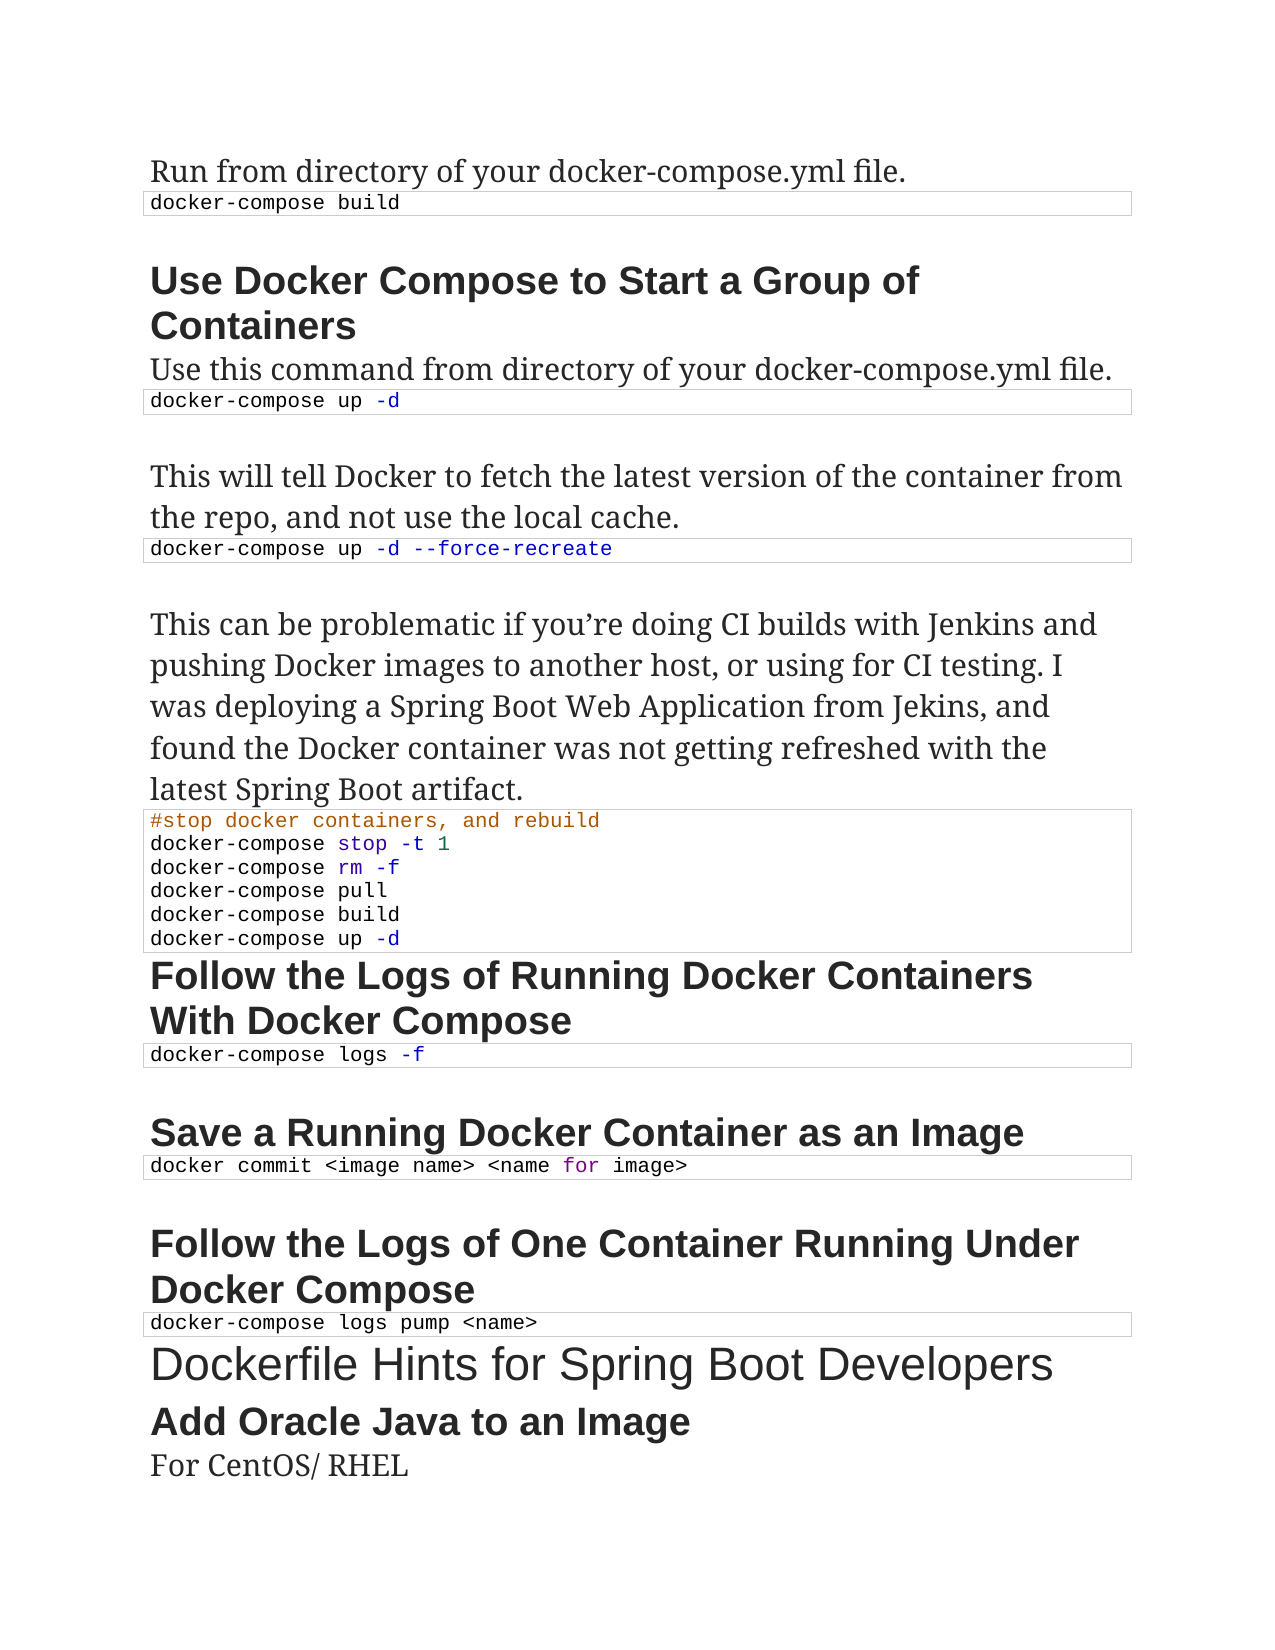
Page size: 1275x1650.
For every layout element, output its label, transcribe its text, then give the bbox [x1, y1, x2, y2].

text docker-compose up -d [144, 390, 1131, 414]
subtitle Dockerfile Hints for Spring Boot Developers [150, 1337, 1125, 1390]
text docker-compose rm -f [150, 857, 1125, 881]
text Run from directory of your docker-compose.yml file. [150, 150, 1125, 191]
text docker-compose logs -f [144, 1044, 1131, 1067]
text Use this command from directory of your docker-compose.yml file. [150, 348, 1125, 389]
text docker-compose stop -t 1 [150, 833, 1125, 857]
subtitle Follow the Logs of One Container Running Under Docker Compose [150, 1221, 1125, 1312]
subtitle Use Docker Compose to Start a Group of Containers [150, 257, 1125, 348]
text docker-compose logs pump <name> [144, 1313, 1131, 1336]
text docker-compose pull [150, 881, 1125, 904]
text docker-compose up -d --force-recreate [144, 539, 1131, 562]
text docker commit <image name> <name for image> [144, 1156, 1131, 1179]
subtitle Save a Running Docker Container as an Image [150, 1109, 1125, 1155]
text For CentOS/ RHEL [150, 1444, 1125, 1485]
text docker-compose up -d [144, 927, 1131, 952]
text This can be problematic if you’re doing CI builds with Jenkins and pushing Docker images to another host, or using for CI testing. I was deploying a Spring Boot Web Application from Jekins, and found the Docker container was not getting refreshed with the latest Spring Boot artifact. [150, 603, 1125, 809]
text docker-compose build [150, 904, 1125, 927]
text #stop docker containers, and rebuild [144, 810, 1131, 833]
subtitle Follow the Logs of Running Docker Containers With Docker Compose [150, 953, 1125, 1043]
text docker-compose build [144, 192, 1131, 215]
subtitle Add Oracle Java to an Image [150, 1398, 1125, 1444]
text This will tell Docker to fetch the latest version of the container from the repo, and not use the local cache. [150, 455, 1125, 537]
